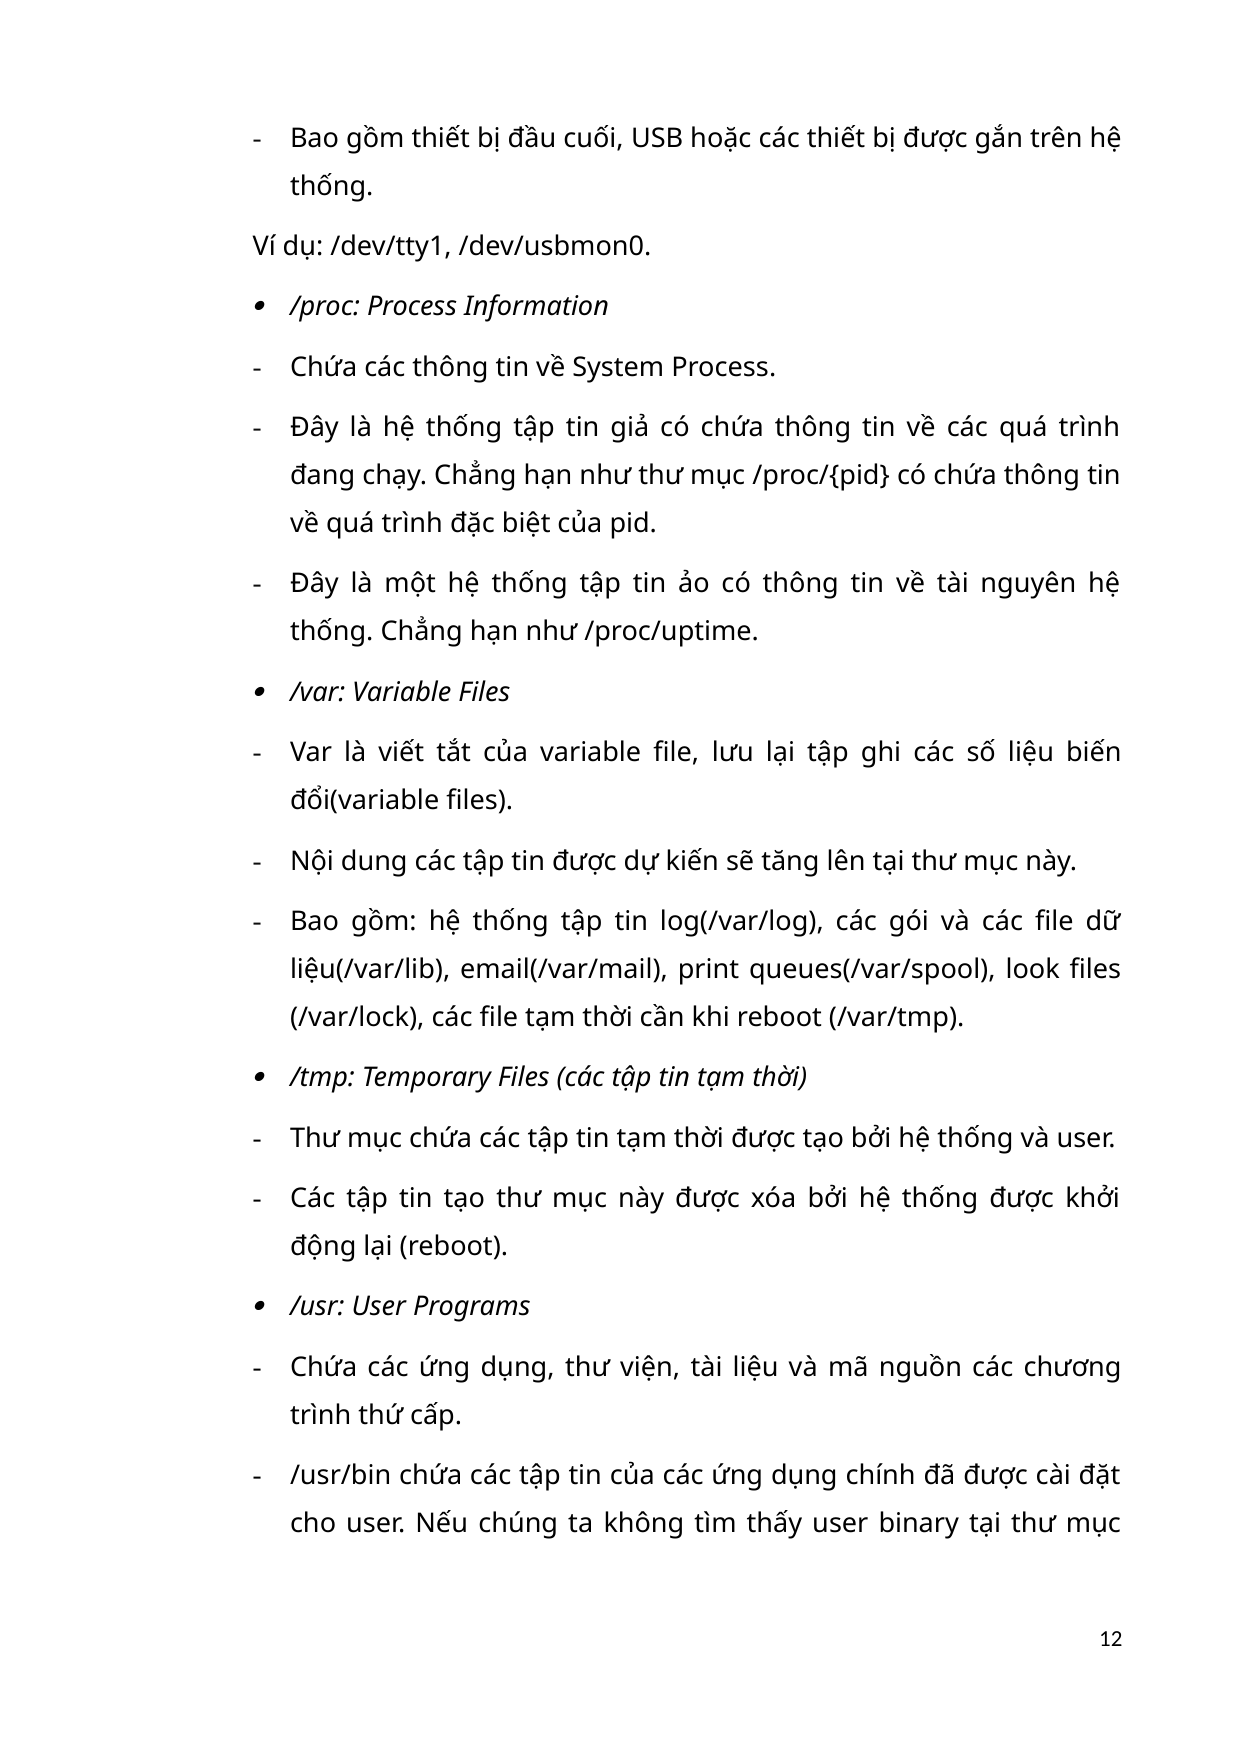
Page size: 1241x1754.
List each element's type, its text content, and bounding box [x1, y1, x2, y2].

list Thư mục chứa các tập tin tạm thời được tạo bởi hệ thống và user. [252, 1118, 1122, 1155]
list /tmp: Temporary Files (các tập tin tạm thời) [252, 1058, 1122, 1094]
list /proc: Process Information [252, 287, 1122, 324]
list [252, 1456, 1122, 1540]
list Var là viết tắt của variable file, lưu lại tập ghi các số liệu biến đổi(variable files). [252, 733, 1122, 817]
list /var: Variable Files [252, 672, 1122, 709]
list /usr: User Programs [252, 1287, 1122, 1324]
list Các tập tin tạo thư mục này được xóa bởi hệ thống được khởi động lại (reboot). [252, 1178, 1122, 1263]
list Nội dung các tập tin được dự kiến sẽ tăng lên tại thư mục này. [252, 841, 1122, 878]
list Chứa các ứng dụng, thư viện, tài liệu và mã nguồn các chương trình thứ cấp. [252, 1347, 1122, 1432]
list Đây là hệ thống tập tin giả có chứa thông tin về các quá trình đang chạy. Chẳng hạn như thư mục /proc/{pid} có chứa thông tin về quá trình đặc biệt của pid. [252, 408, 1122, 540]
list Bao gồm: hệ thống tập tin log(/var/log), các gói và các file dữ liệu(/var/lib), email(/var/mail), print queues(/var/spool), look files (/var/lock), các file tạm thời cần khi reboot (/var/tmp). [252, 901, 1122, 1034]
list Đây là một hệ thống tập tin ảo có thông tin về tài nguyên hệ thống. Chẳng hạn như /proc/uptime. [252, 564, 1122, 649]
text Ví dụ: /dev/tty1, /dev/usbmon0. [215, 226, 1122, 263]
list Chứa các thông tin về System Process. [252, 347, 1122, 384]
list Bao gồm thiết bị đầu cuối, USB hoặc các thiết bị được gắn trên hệ thống. [252, 118, 1122, 203]
